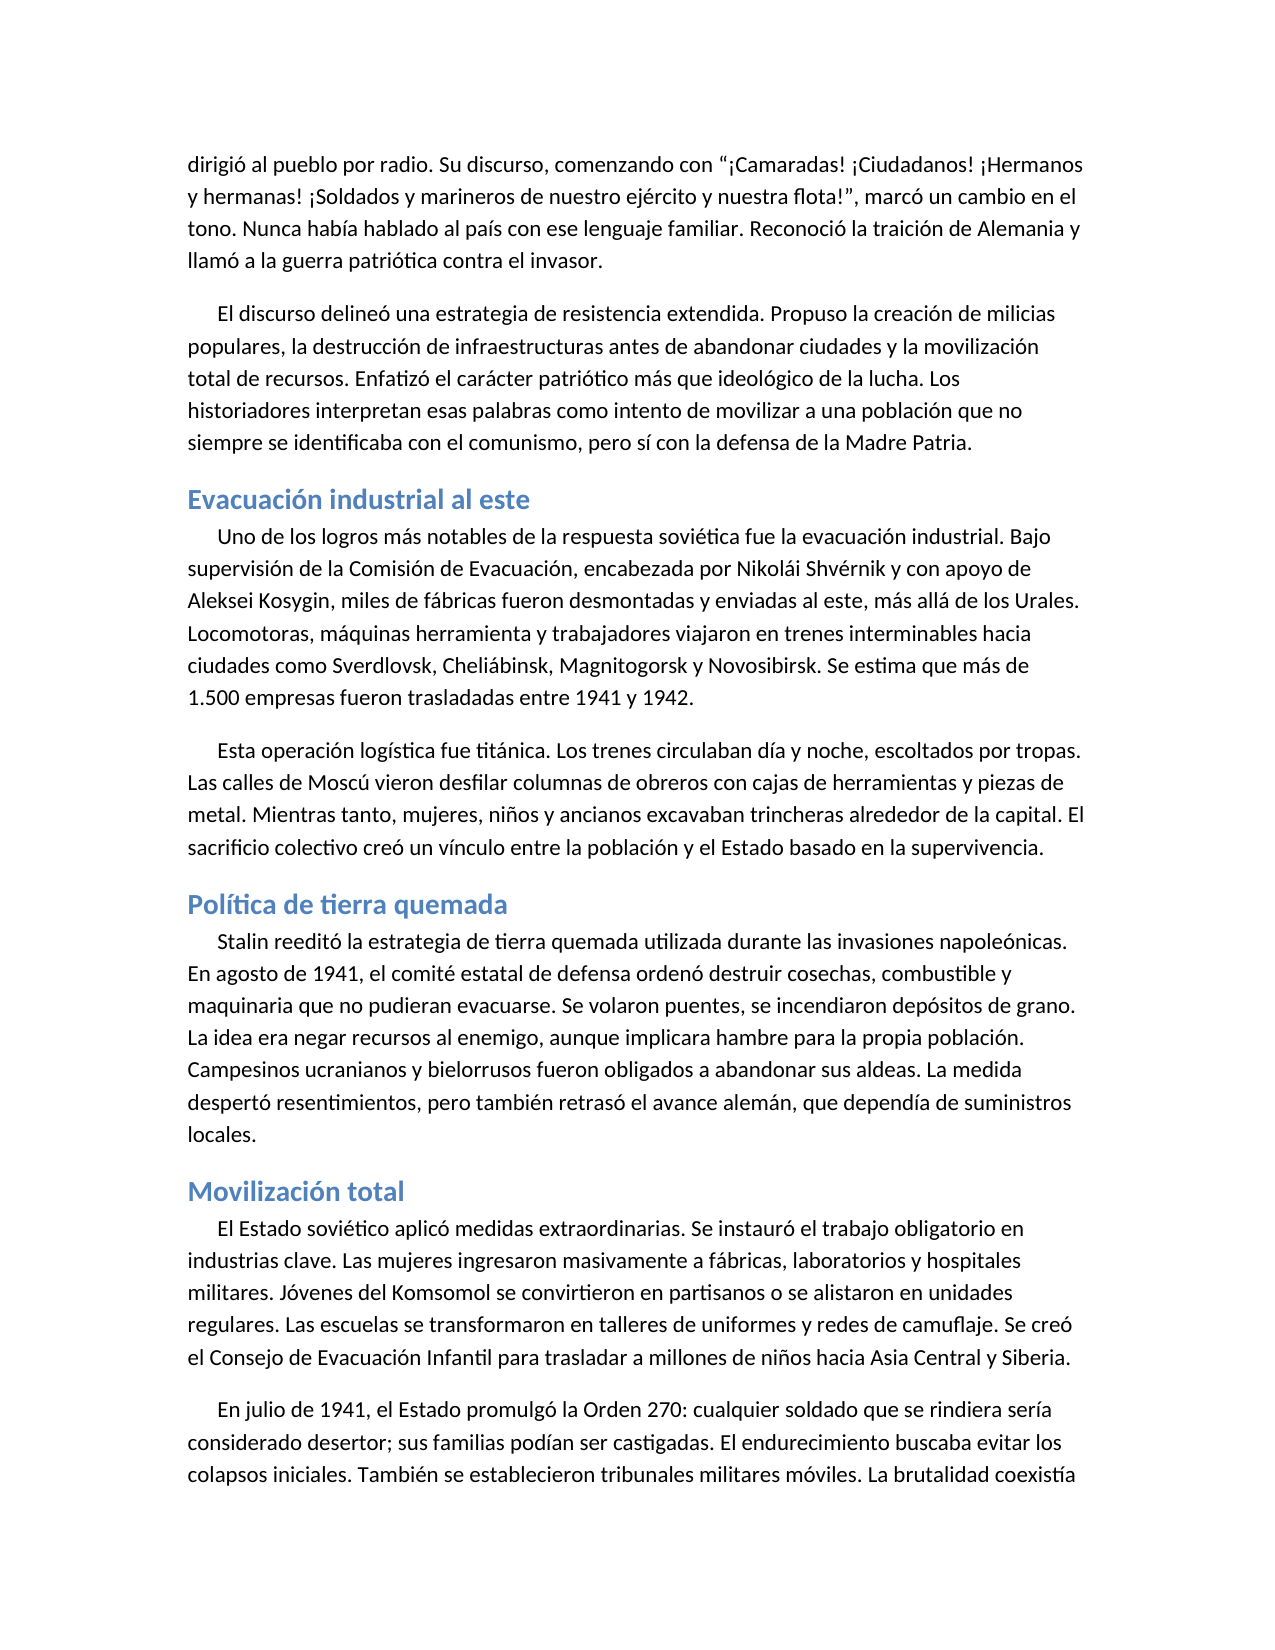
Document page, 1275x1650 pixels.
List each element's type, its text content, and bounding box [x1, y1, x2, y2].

subtitle Evacuación industrial al este [187, 481, 1087, 517]
text El discurso delineó una estrategia de resistencia extendida. Propuso la creación de milicias populares, la destrucción de infraestructuras antes de abandonar ciudades y la movilización total de recursos. Enfatizó el carácter patriótico más que ideológico de la lucha. Los historiadores interpretan esas palabras como intento de movilizar a una población que no siempre se identificaba con el comunismo, pero sí con la defensa de la Madre Patria. [187, 299, 1087, 456]
text El Estado soviético aplicó medidas extraordinarias. Se instauró el trabajo obligatorio en industrias clave. Las mujeres ingresaron masivamente a fábricas, laboratorios y hospitales militares. Jóvenes del Komsomol se convirtieron en partisanos o se alistaron en unidades regulares. Las escuelas se transformaron en talleres de uniformes y redes de camuflaje. Se creó el Consejo de Evacuación Infantil para trasladar a millones de niños hacia Asia Central y Siberia. [187, 1214, 1087, 1371]
text Esta operación logística fue titánica. Los trenes circulaban día y noche, escoltados por tropas. Las calles de Moscú vieron desfilar columnas de obreros con cajas de herramientas y piezas de metal. Mientras tanto, mujeres, niños y ancianos excavaban trincheras alrededor de la capital. El sacrificio colectivo creó un vínculo entre la población y el Estado basado en la supervivencia. [187, 736, 1087, 861]
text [187, 150, 1087, 274]
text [187, 1396, 1087, 1488]
subtitle Movilización total [187, 1173, 1087, 1208]
text Stalin reeditó la estrategia de tierra quemada utilizada durante las invasiones napoleónicas. En agosto de 1941, el comité estatal de defensa ordenó destruir cosechas, combustible y maquinaria que no pudieran evacuarse. Se volaron puentes, se incendiaron depósitos de grano. La idea era negar recursos al enemigo, aunque implicara hambre para la propia población. Campesinos ucranianos y bielorrusos fueron obligados a abandonar sus aldeas. La medida despertó resentimientos, pero también retrasó el avance alemán, que dependía de suministros locales. [187, 927, 1087, 1148]
subtitle Política de tierra quemada [187, 886, 1087, 921]
text Uno de los logros más notables de la respuesta soviética fue la evacuación industrial. Bajo supervisión de la Comisión de Evacuación, encabezada por Nikolái Shvérnik y con apoyo de Aleksei Kosygin, miles de fábricas fueron desmontadas y enviadas al este, más allá de los Urales. Locomotoras, máquinas herramienta y trabajadores viajaron en trenes interminables hacia ciudades como Sverdlovsk, Cheliábinsk, Magnitogorsk y Novosibirsk. Se estima que más de 1.500 empresas fueron trasladadas entre 1941 y 1942. [187, 522, 1087, 711]
